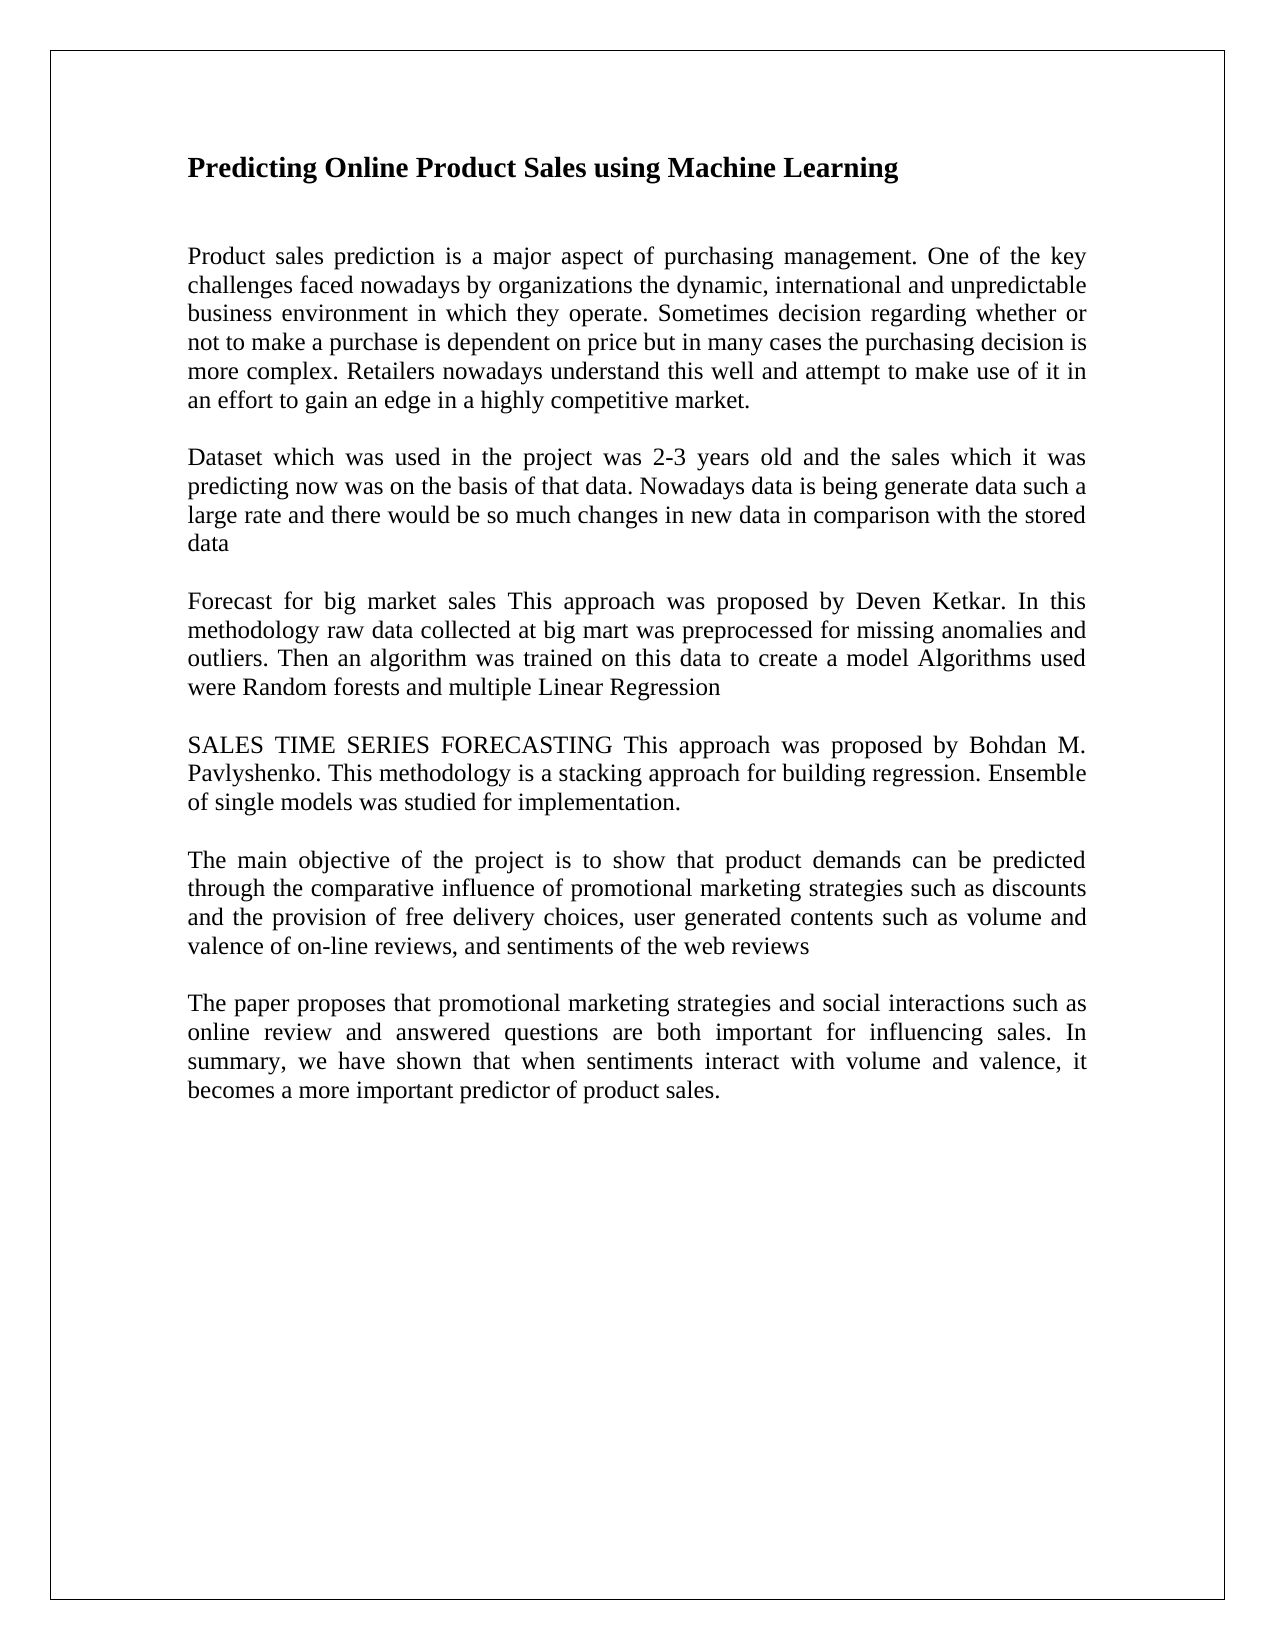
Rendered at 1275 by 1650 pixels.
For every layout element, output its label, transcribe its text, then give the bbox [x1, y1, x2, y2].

text Dataset which was used in the project was 2-3 years old and the sales which it was predicting now was on the basis of that data. Nowadays data is being generate data such a large rate and there would be so much changes in new data in comparison with the stored data [187, 442, 1087, 557]
text The paper proposes that promotional marketing strategies and social interactions such as online review and answered questions are both important for influencing sales. In summary, we have shown that when sentiments interact with volume and valence, it becomes a more important predictor of product sales. [187, 988, 1087, 1103]
text Forecast for big market sales This approach was proposed by Deven Ketkar. In this methodology raw data collected at big mart was preprocessed for missing anomalies and outliers. Then an algorithm was trained on this data to create a model Algorithms used were Random forests and multiple Linear Regression [187, 586, 1087, 701]
text SALES TIME SERIES FORECASTING This approach was proposed by Bohdan M. Pavlyshenko. This methodology is a stacking approach for building regression. Ensemble of single models was studied for implementation. [187, 730, 1087, 816]
text Product sales prediction is a major aspect of purchasing management. One of the key challenges faced nowadays by organizations the dynamic, international and unpredictable business environment in which they operate. Sometimes decision regarding whether or not to make a purchase is dependent on price but in many cases the purchasing decision is more complex. Retailers nowadays understand this well and attempt to make use of it in an effort to gain an edge in a highly competitive market. [187, 241, 1087, 413]
text Predicting Online Product Sales using Machine Learning [187, 150, 1087, 183]
text The main objective of the project is to show that product demands can be predicted through the comparative influence of promotional marketing strategies such as discounts and the provision of free delivery choices, user generated contents such as volume and valence of on-line reviews, and sentiments of the web reviews [187, 845, 1087, 960]
